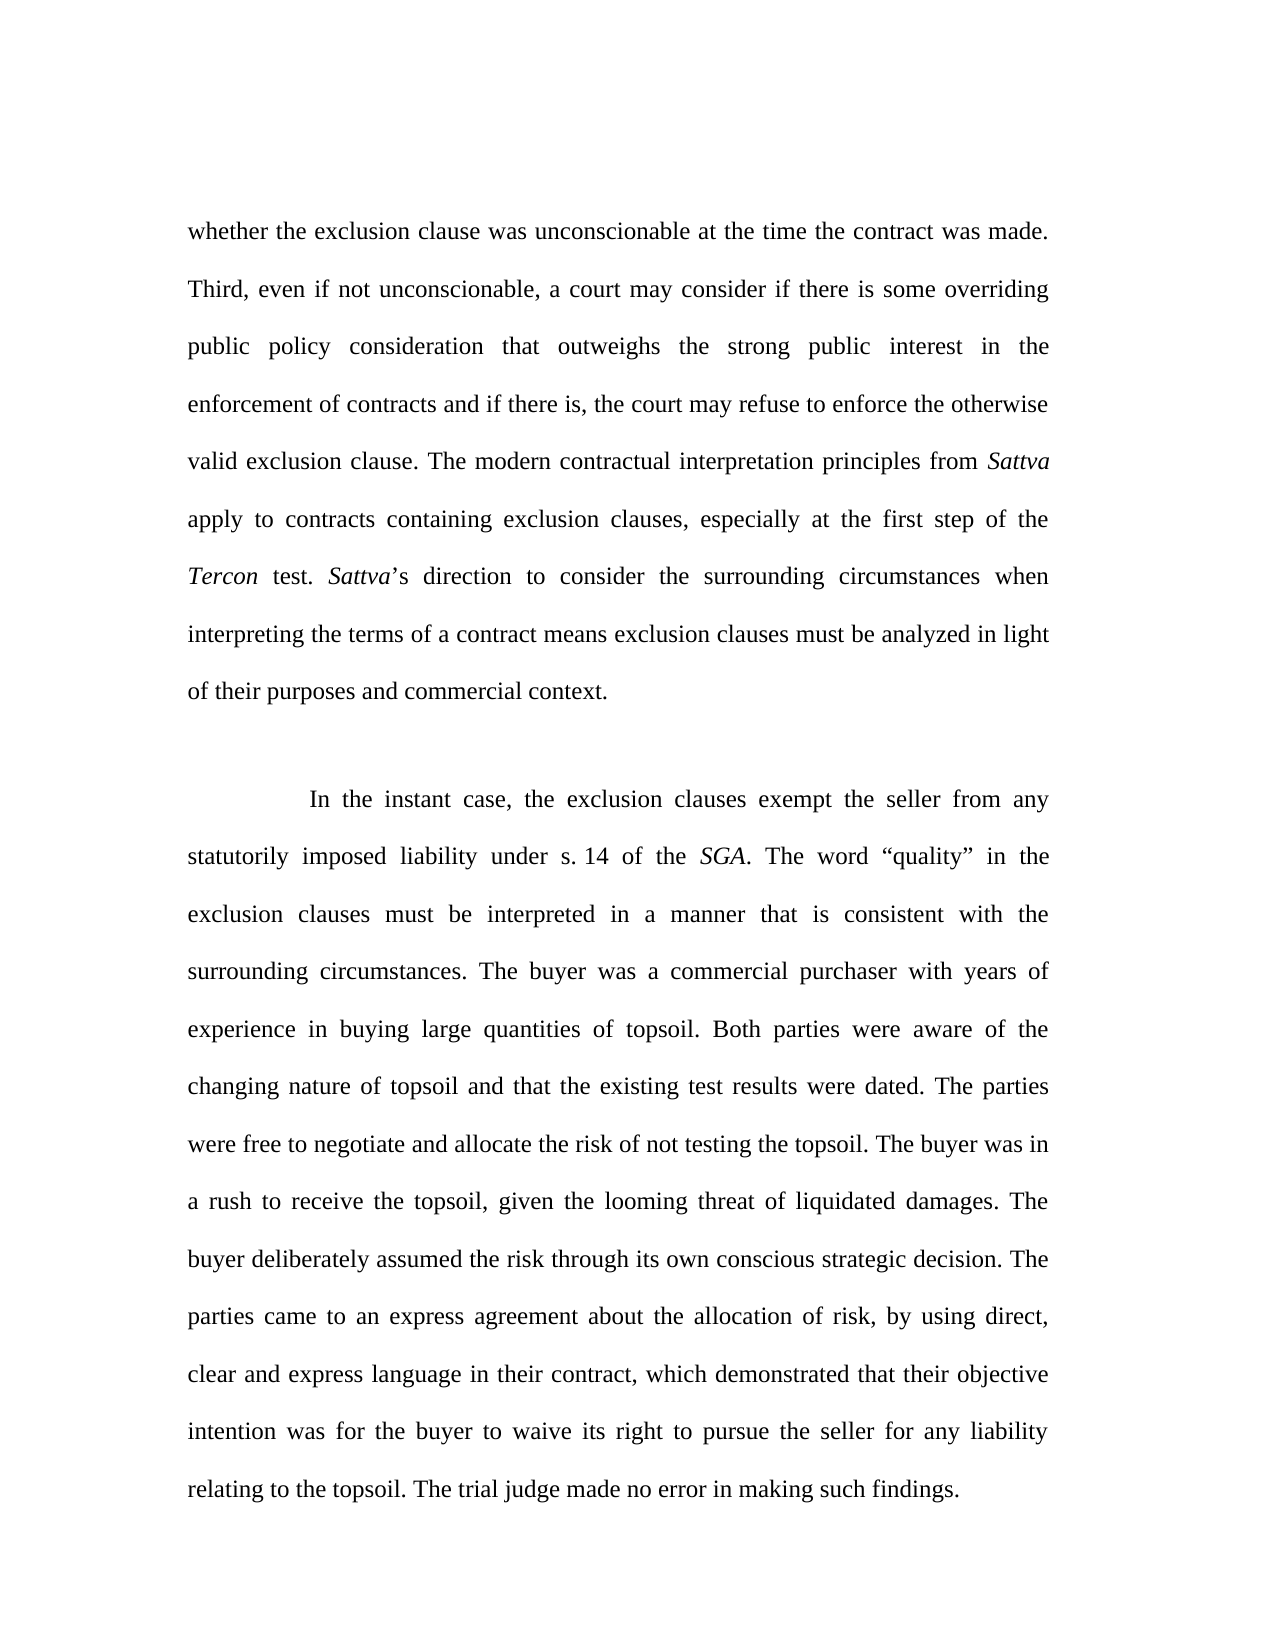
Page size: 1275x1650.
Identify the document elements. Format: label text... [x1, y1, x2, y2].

text In the instant case, the exclusion clauses exempt the seller from any statutorily imposed liability under s. 14 of the SGA. The word “quality” in the exclusion clauses must be interpreted in a manner that is consistent with the surrounding circumstances. The buyer was a commercial purchaser with years of experience in buying large quantities of topsoil. Both parties were aware of the changing nature of topsoil and that the existing test results were dated. The parties were free to negotiate and allocate the risk of not testing the topsoil. The buyer was in a rush to receive the topsoil, given the looming threat of liquidated damages. The buyer deliberately assumed the risk through its own conscious strategic decision. The parties came to an express agreement about the allocation of risk, by using direct, clear and express language in their contract, which demonstrated that their objective intention was for the buyer to waive its right to pursue the seller for any liability relating to the topsoil. The trial judge made no error in making such findings. [187, 784, 1050, 1503]
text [187, 216, 1050, 705]
